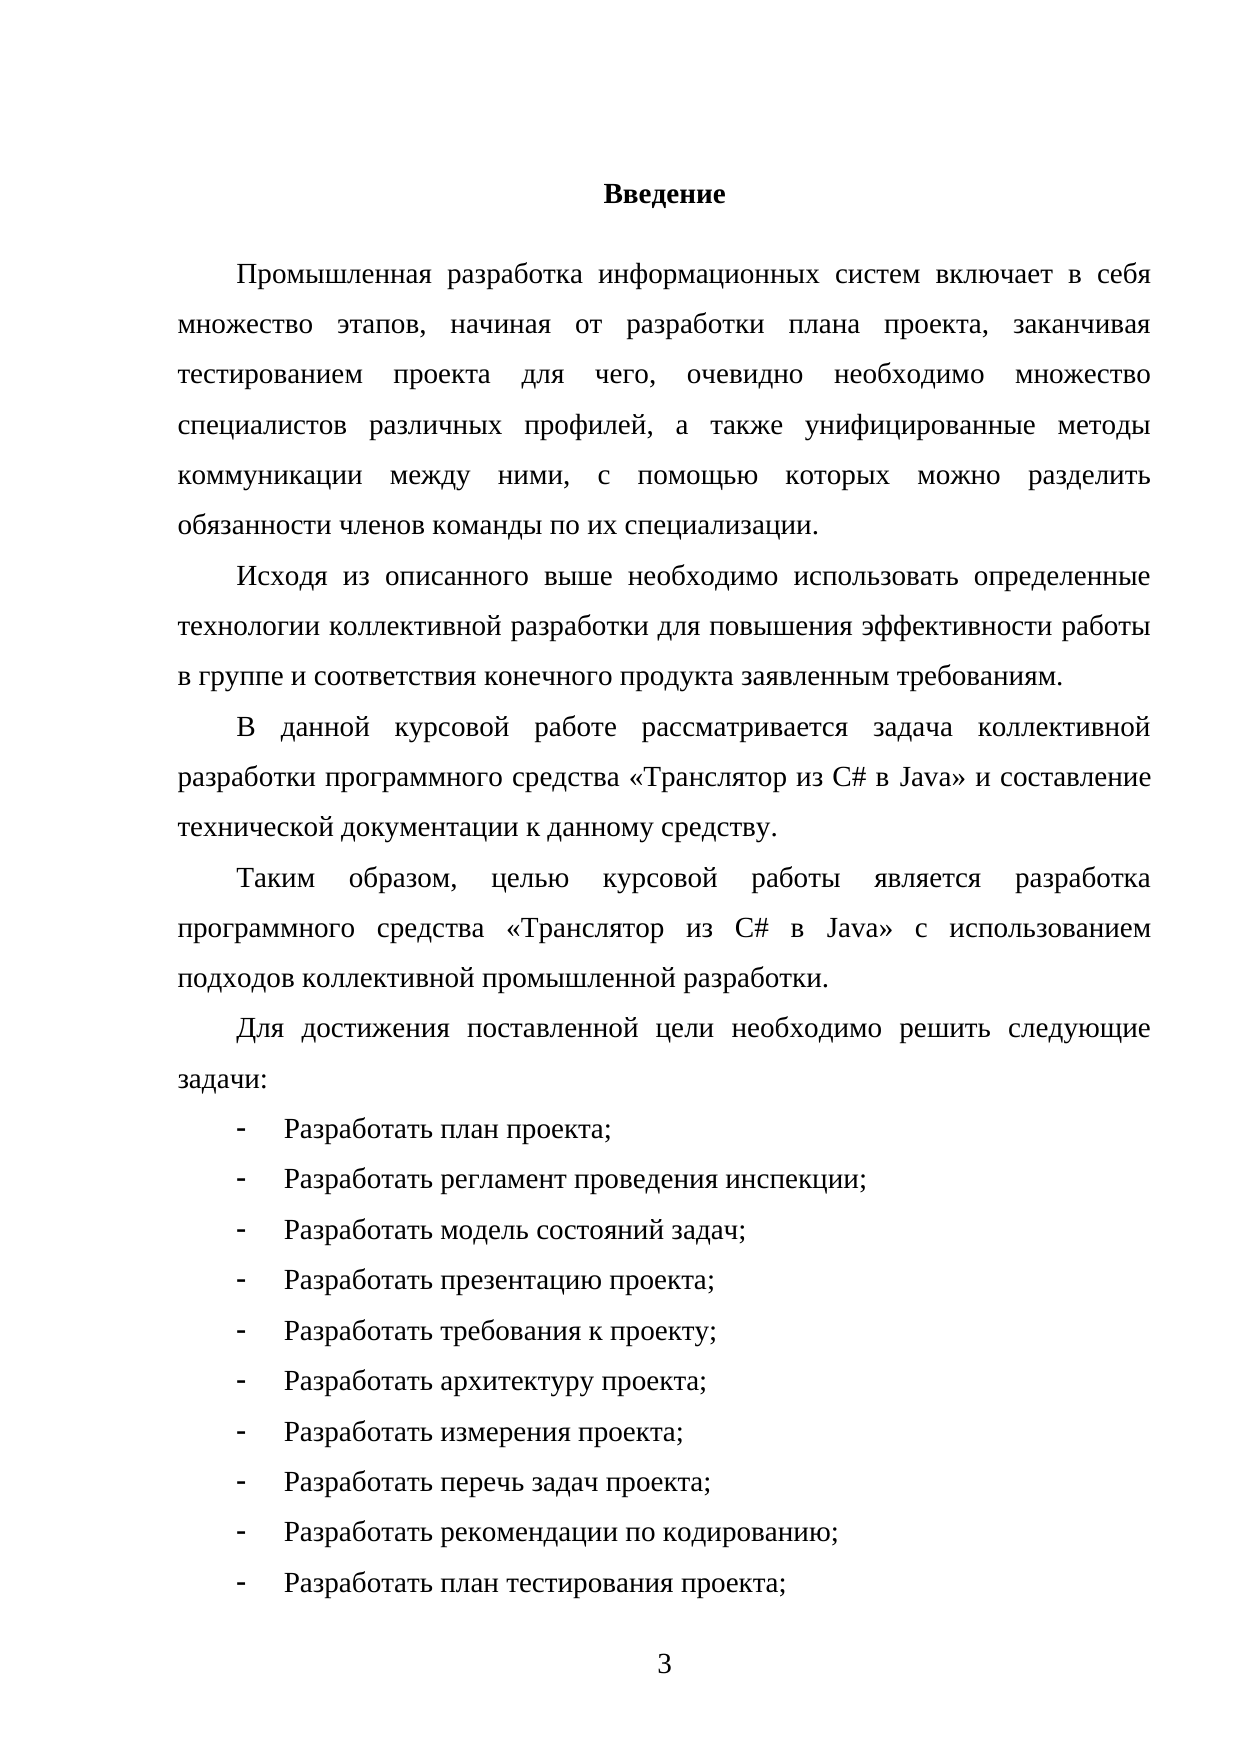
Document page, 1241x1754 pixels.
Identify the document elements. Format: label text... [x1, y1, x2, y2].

list Разработать модель состояний задач; [177, 1212, 1152, 1246]
text В данной курсовой работе рассматривается задача коллективной разработки программного средства «Транслятор из С# в Java» и составление технической документации к данному средству. [177, 709, 1152, 843]
text Для достижения поставленной цели необходимо решить следующие задачи: [177, 1011, 1152, 1094]
list Разработать презентацию проекта; [177, 1262, 1152, 1296]
list Разработать архитектуру проекта; [177, 1363, 1152, 1397]
list Разработать план тестирования проекта; [177, 1565, 1152, 1599]
text Таким образом, целью курсовой работы является разработка программного средства «Транслятор из С# в Java» с использованием подходов коллективной промышленной разработки. [177, 860, 1152, 994]
subtitle Введение [177, 176, 1152, 210]
list Разработать рекомендации по кодированию; [177, 1514, 1152, 1548]
list Разработать перечь задач проекта; [177, 1464, 1152, 1498]
list Разработать план проекта; [177, 1111, 1152, 1145]
text Исходя из описанного выше необходимо использовать определенные технологии коллективной разработки для повышения эффективности работы в группе и соответствия конечного продукта заявленным требованиям. [177, 558, 1152, 692]
list Разработать требования к проекту; [177, 1313, 1152, 1347]
list Разработать измерения проекта; [177, 1414, 1152, 1447]
list Разработать регламент проведения инспекции; [177, 1162, 1152, 1195]
text Промышленная разработка информационных систем включает в себя множество этапов, начиная от разработки плана проекта, заканчивая тестированием проекта для чего, очевидно необходимо множество специалистов различных профилей, а также унифицированные методы коммуникации между ними, с помощью которых можно разделить обязанности членов команды по их специализации. [177, 256, 1152, 541]
